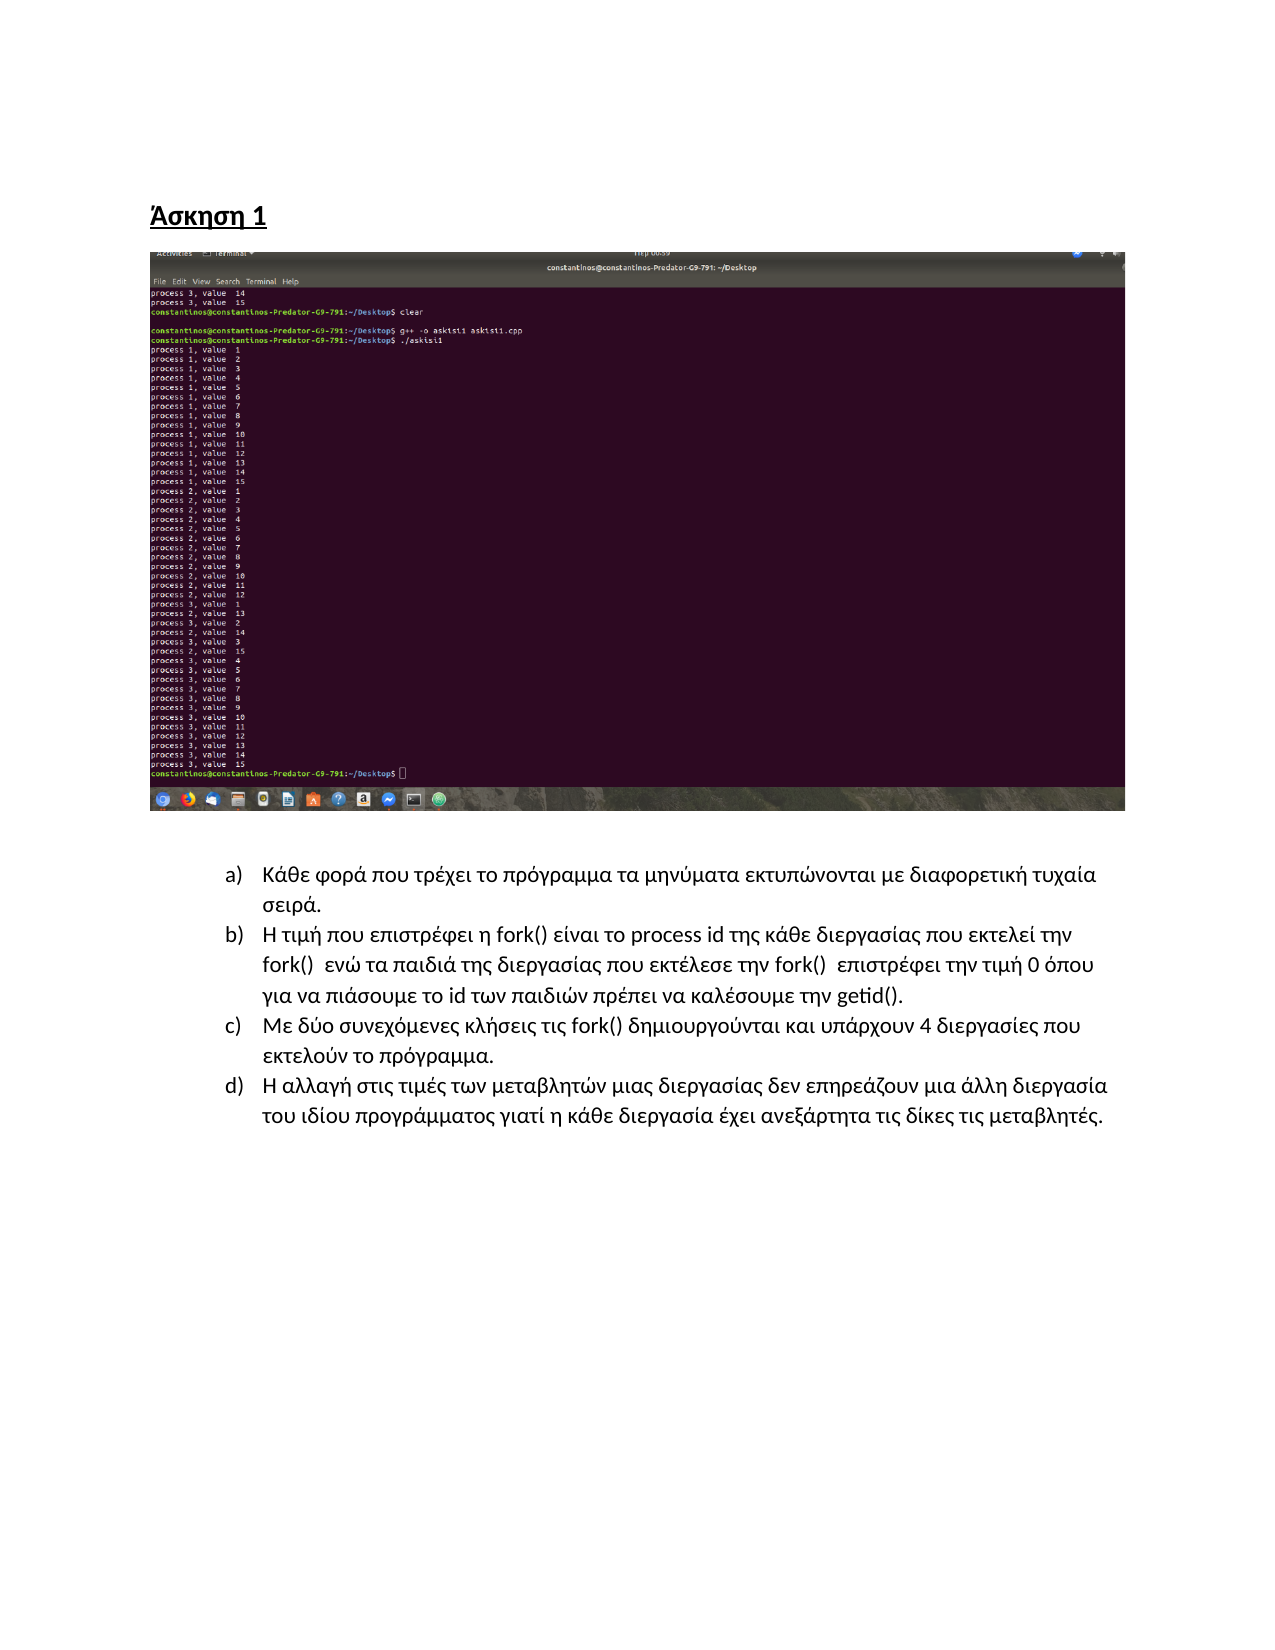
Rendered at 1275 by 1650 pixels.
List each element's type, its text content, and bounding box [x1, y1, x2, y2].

text Άσκηση 1 [150, 197, 1125, 232]
list Κάθε φορά που τρέχει το πρόγραμμα τα μηνύματα εκτυπώνονται με διαφορετική τυχαία σειρά. [225, 860, 1125, 918]
picture [150, 252, 1125, 811]
list Η τιμή που επιστρέφει η fork() είναι το process id της κάθε διεργασίας που εκτελεί την fork() ενώ τα παιδιά της διεργασίας που εκτέλεσε την fork() επιστρέφει την τιμή 0 όπου για να πιάσουμε το id των παιδιών πρέπει να καλέσουμε την getid(). [225, 920, 1125, 1009]
list Η αλλαγή στις τιμές των μεταβλητών μιας διεργασίας δεν επηρεάζουν μια άλλη διεργασία του ιδίου προγράμματος γιατί η κάθε διεργασία έχει ανεξάρτητα τις δίκες τις μεταβλητές. [225, 1071, 1125, 1130]
list Με δύο συνεχόμενες κλήσεις τις fork() δημιουργούνται και υπάρχουν 4 διεργασίες που εκτελούν το πρόγραμμα. [225, 1011, 1125, 1069]
